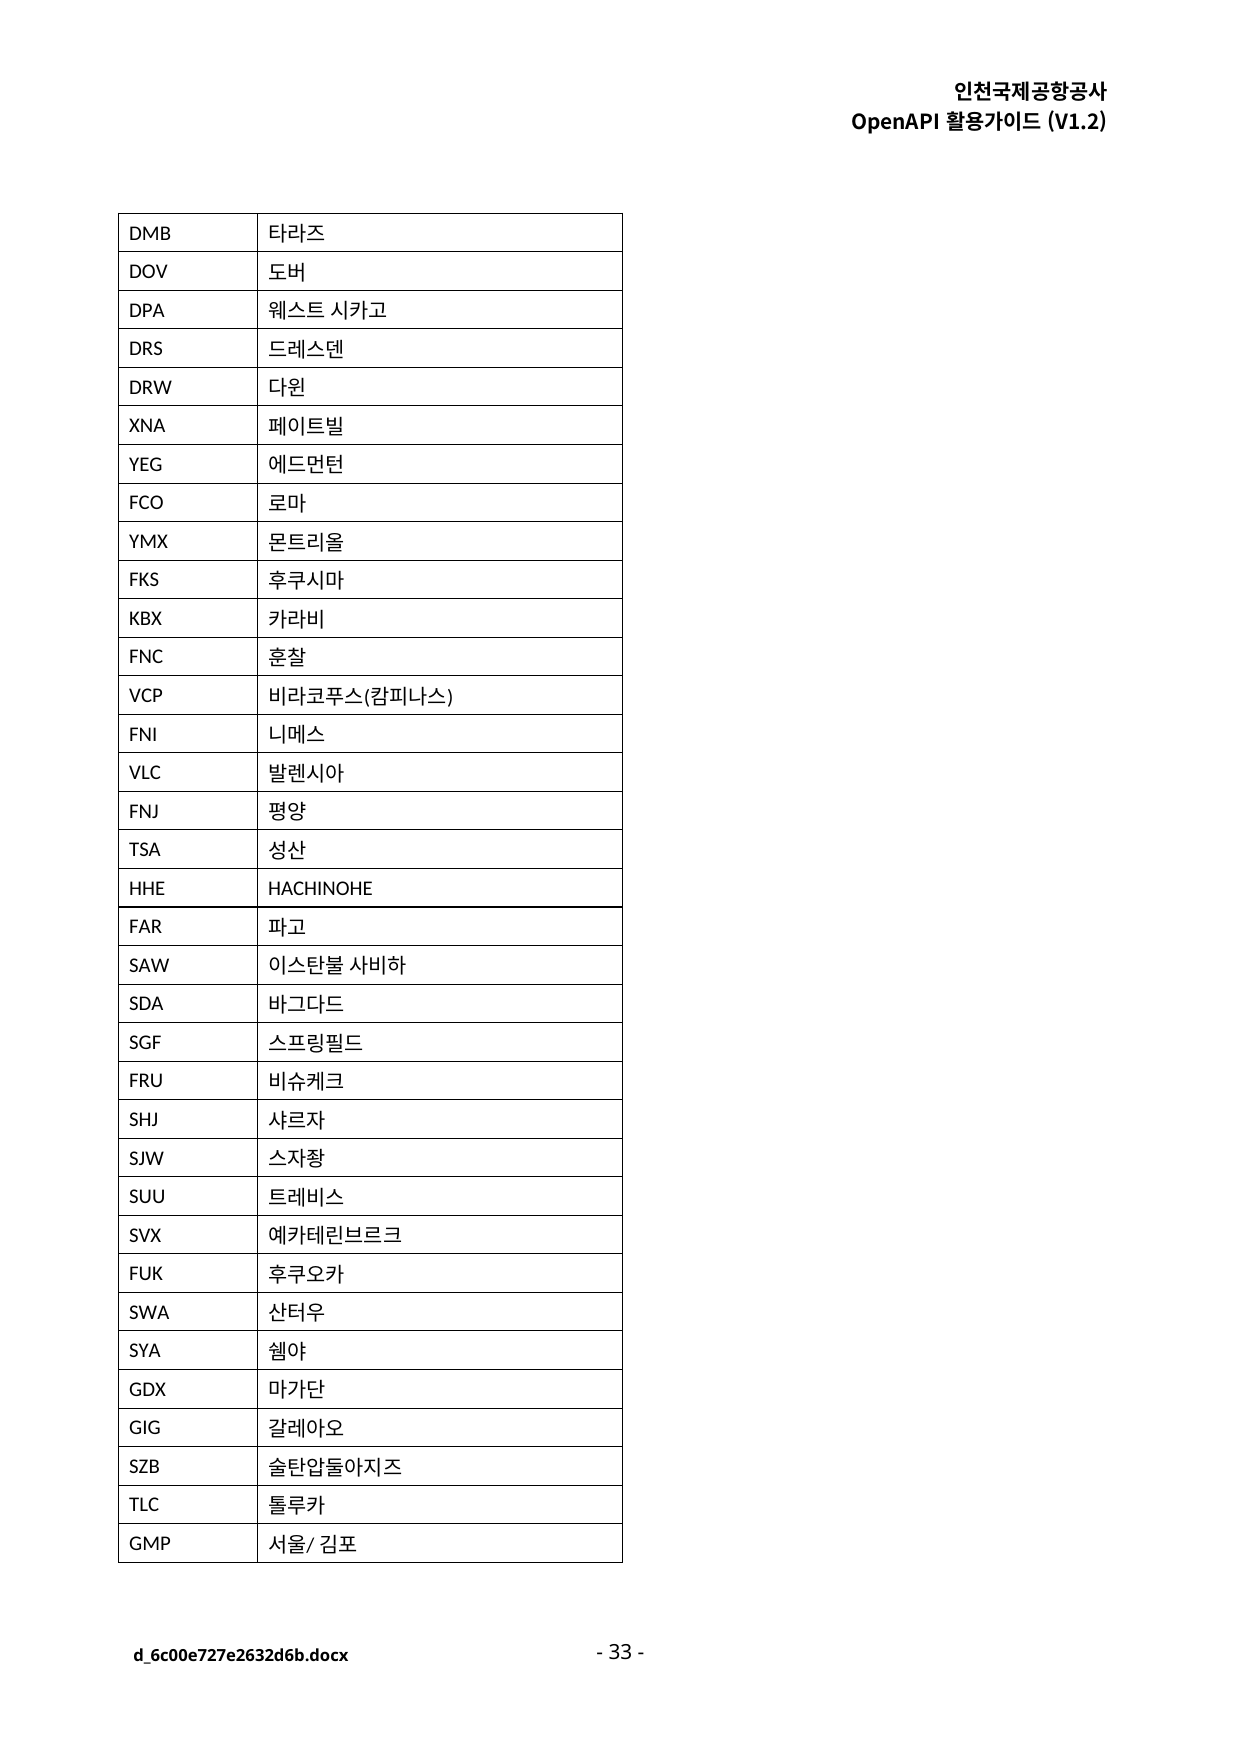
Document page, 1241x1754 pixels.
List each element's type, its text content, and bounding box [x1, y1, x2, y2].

table_cell GIG [119, 1409, 257, 1446]
table_cell TLC [119, 1486, 257, 1523]
table_cell 후쿠시마 [258, 561, 622, 598]
table_cell 웨스트 시카고 [258, 291, 622, 328]
table_cell 마가단 [258, 1370, 622, 1407]
table_cell 스프링필드 [258, 1023, 622, 1061]
table_cell GMP [119, 1524, 257, 1562]
table_cell DPA [119, 291, 257, 328]
table_cell SGF [119, 1023, 257, 1061]
table_cell DRW [119, 368, 257, 405]
table_cell SVX [119, 1216, 257, 1253]
table_cell SJW [119, 1139, 257, 1176]
table_cell 훈찰 [258, 638, 622, 675]
table_cell 톨루카 [258, 1486, 622, 1523]
table_cell 다윈 [258, 368, 622, 405]
table_cell DOV [119, 252, 257, 290]
table_cell 이스탄불 사비하 [258, 946, 622, 983]
table_cell GDX [119, 1370, 257, 1407]
table_cell SWA [119, 1293, 257, 1330]
table_cell 비슈케크 [258, 1062, 622, 1099]
table_cell 니메스 [258, 715, 622, 752]
table_cell 갈레아오 [258, 1409, 622, 1446]
table_cell FRU [119, 1062, 257, 1099]
table_cell SHJ [119, 1100, 257, 1138]
table_cell YEG [119, 445, 257, 482]
table_cell 바그다드 [258, 985, 622, 1022]
table_cell FNC [119, 638, 257, 675]
table_cell 드레스덴 [258, 329, 622, 367]
table_cell SAW [119, 946, 257, 983]
table_cell 샤르자 [258, 1100, 622, 1138]
table_cell 서울/ 김포 [258, 1524, 622, 1562]
table_cell XNA [119, 406, 257, 444]
table_cell TSA [119, 830, 257, 868]
table_cell 트레비스 [258, 1177, 622, 1215]
table_cell SUU [119, 1177, 257, 1215]
table_cell 성산 [258, 830, 622, 868]
table_cell YMX [119, 522, 257, 559]
table_cell FAR [119, 908, 257, 945]
table_cell VCP [119, 676, 257, 714]
table_cell FNJ [119, 792, 257, 829]
table_cell 후쿠오카 [258, 1254, 622, 1292]
table_cell 몬트리올 [258, 522, 622, 559]
table_cell 예카테린브르크 [258, 1216, 622, 1253]
table_cell 타라즈 [258, 214, 622, 251]
table_cell 쉠야 [258, 1331, 622, 1369]
table_cell VLC [119, 753, 257, 791]
table_cell 페이트빌 [258, 406, 622, 444]
table_cell 술탄압둘아지즈 [258, 1447, 622, 1484]
table_cell DRS [119, 329, 257, 367]
table_cell 에드먼턴 [258, 445, 622, 482]
table_cell 도버 [258, 252, 622, 290]
table_cell 카라비 [258, 599, 622, 637]
table_cell SDA [119, 985, 257, 1022]
table_cell FNI [119, 715, 257, 752]
table_cell FCO [119, 484, 257, 521]
table_cell 비라코푸스(캄피나스) [258, 676, 622, 714]
table_cell FUK [119, 1254, 257, 1292]
table_cell FKS [119, 561, 257, 598]
table_cell SYA [119, 1331, 257, 1369]
table_cell HHE [119, 869, 257, 906]
table_cell 발렌시아 [258, 753, 622, 791]
table_cell KBX [119, 599, 257, 637]
table_cell 스자좡 [258, 1139, 622, 1176]
table_cell 로마 [258, 484, 622, 521]
table_cell DMB [119, 214, 257, 251]
table_cell 산터우 [258, 1293, 622, 1330]
table_cell 평양 [258, 792, 622, 829]
table_cell 파고 [258, 908, 622, 945]
table_cell HACHINOHE [258, 869, 622, 906]
table_cell SZB [119, 1447, 257, 1484]
